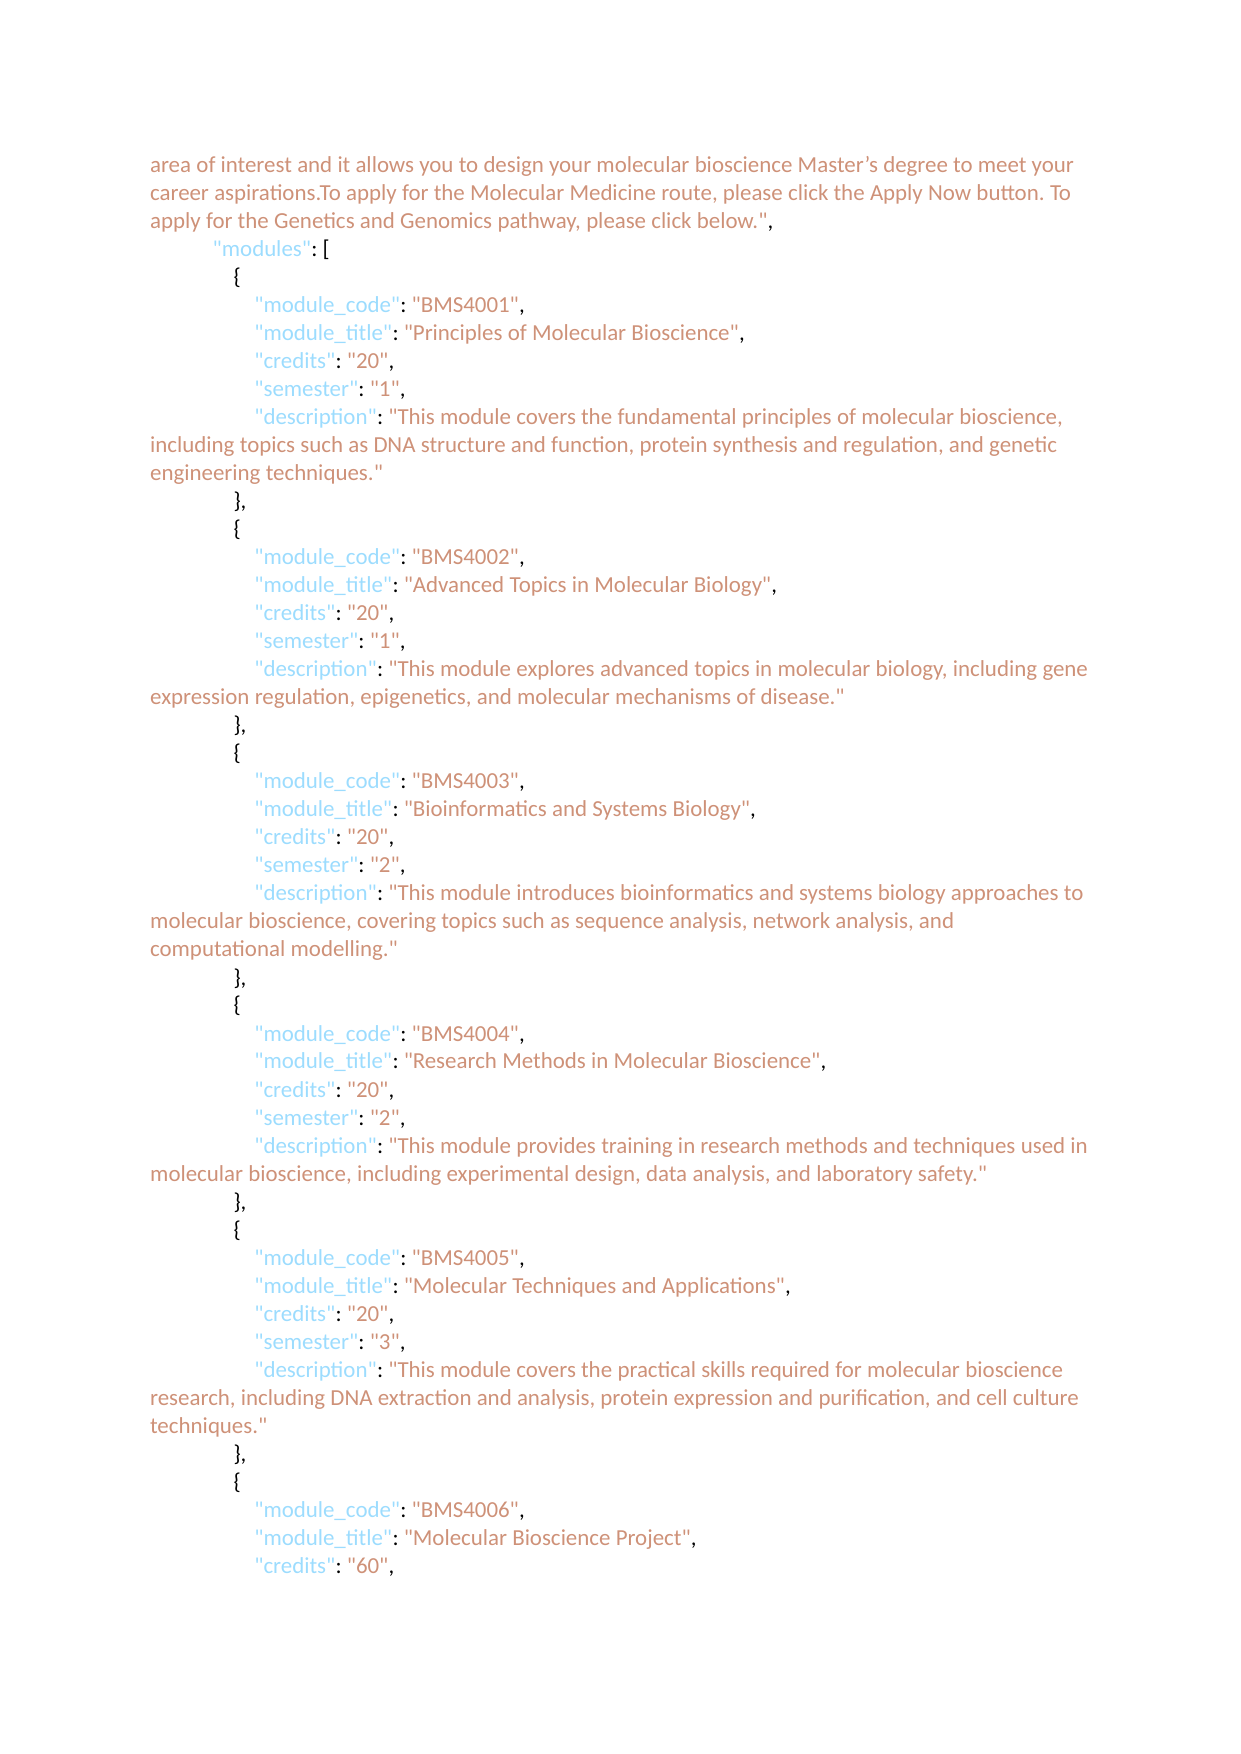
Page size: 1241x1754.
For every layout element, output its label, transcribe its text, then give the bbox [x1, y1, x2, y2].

text "module_title": "Molecular Bioscience Project", [150, 1523, 1090, 1551]
text "module_code": "BMS4004", [150, 1019, 1090, 1047]
text "module_code": "BMS4001", [150, 290, 1090, 318]
text "credits": "20", [150, 1075, 1090, 1103]
text { [150, 514, 1090, 542]
text }, [150, 1439, 1090, 1467]
text "module_title": "Advanced Topics in Molecular Biology", [150, 570, 1090, 598]
text "semester": "2", [150, 851, 1090, 878]
text { [150, 262, 1090, 290]
text "modules": [ [150, 234, 1090, 262]
text "module_title": "Molecular Techniques and Applications", [150, 1271, 1090, 1299]
text "credits": "20", [150, 598, 1090, 626]
text "credits": "20", [150, 822, 1090, 851]
text "description": "This module explores advanced topics in molecular biology, including gene expression regulation, epigenetics, and molecular mechanisms of disease." [150, 654, 1090, 710]
text { [150, 1467, 1090, 1495]
text "module_code": "BMS4006", [150, 1495, 1090, 1523]
text "semester": "1", [150, 626, 1090, 654]
text "description": "This module provides training in research methods and techniques used in molecular bioscience, including experimental design, data analysis, and laboratory safety." [150, 1131, 1090, 1187]
text "description": "This module covers the fundamental principles of molecular bioscience, including topics such as DNA structure and function, protein synthesis and regulation, and genetic engineering techniques." [150, 402, 1090, 486]
text "credits": "20", [150, 346, 1090, 374]
text "credits": "60", [150, 1551, 1090, 1579]
text "semester": "3", [150, 1327, 1090, 1355]
text "semester": "2", [150, 1103, 1090, 1131]
text "description": "This module introduces bioinformatics and systems biology approaches to molecular bioscience, covering topics such as sequence analysis, network analysis, and computational modelling." [150, 878, 1090, 963]
text { [150, 738, 1090, 766]
text "module_code": "BMS4005", [150, 1243, 1090, 1271]
text }, [150, 963, 1090, 991]
text "description": "This module covers the practical skills required for molecular bioscience research, including DNA extraction and analysis, protein expression and purification, and cell culture techniques." [150, 1355, 1090, 1439]
text "module_title": "Principles of Molecular Bioscience", [150, 318, 1090, 346]
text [150, 150, 1090, 234]
text }, [150, 486, 1090, 514]
text }, [150, 1187, 1090, 1215]
text }, [150, 710, 1090, 738]
text "module_code": "BMS4002", [150, 542, 1090, 570]
text "module_title": "Research Methods in Molecular Bioscience", [150, 1047, 1090, 1075]
text "module_code": "BMS4003", [150, 766, 1090, 794]
text "semester": "1", [150, 374, 1090, 402]
text "module_title": "Bioinformatics and Systems Biology", [150, 794, 1090, 822]
text "credits": "20", [150, 1299, 1090, 1327]
text { [150, 991, 1090, 1019]
text { [150, 1215, 1090, 1243]
